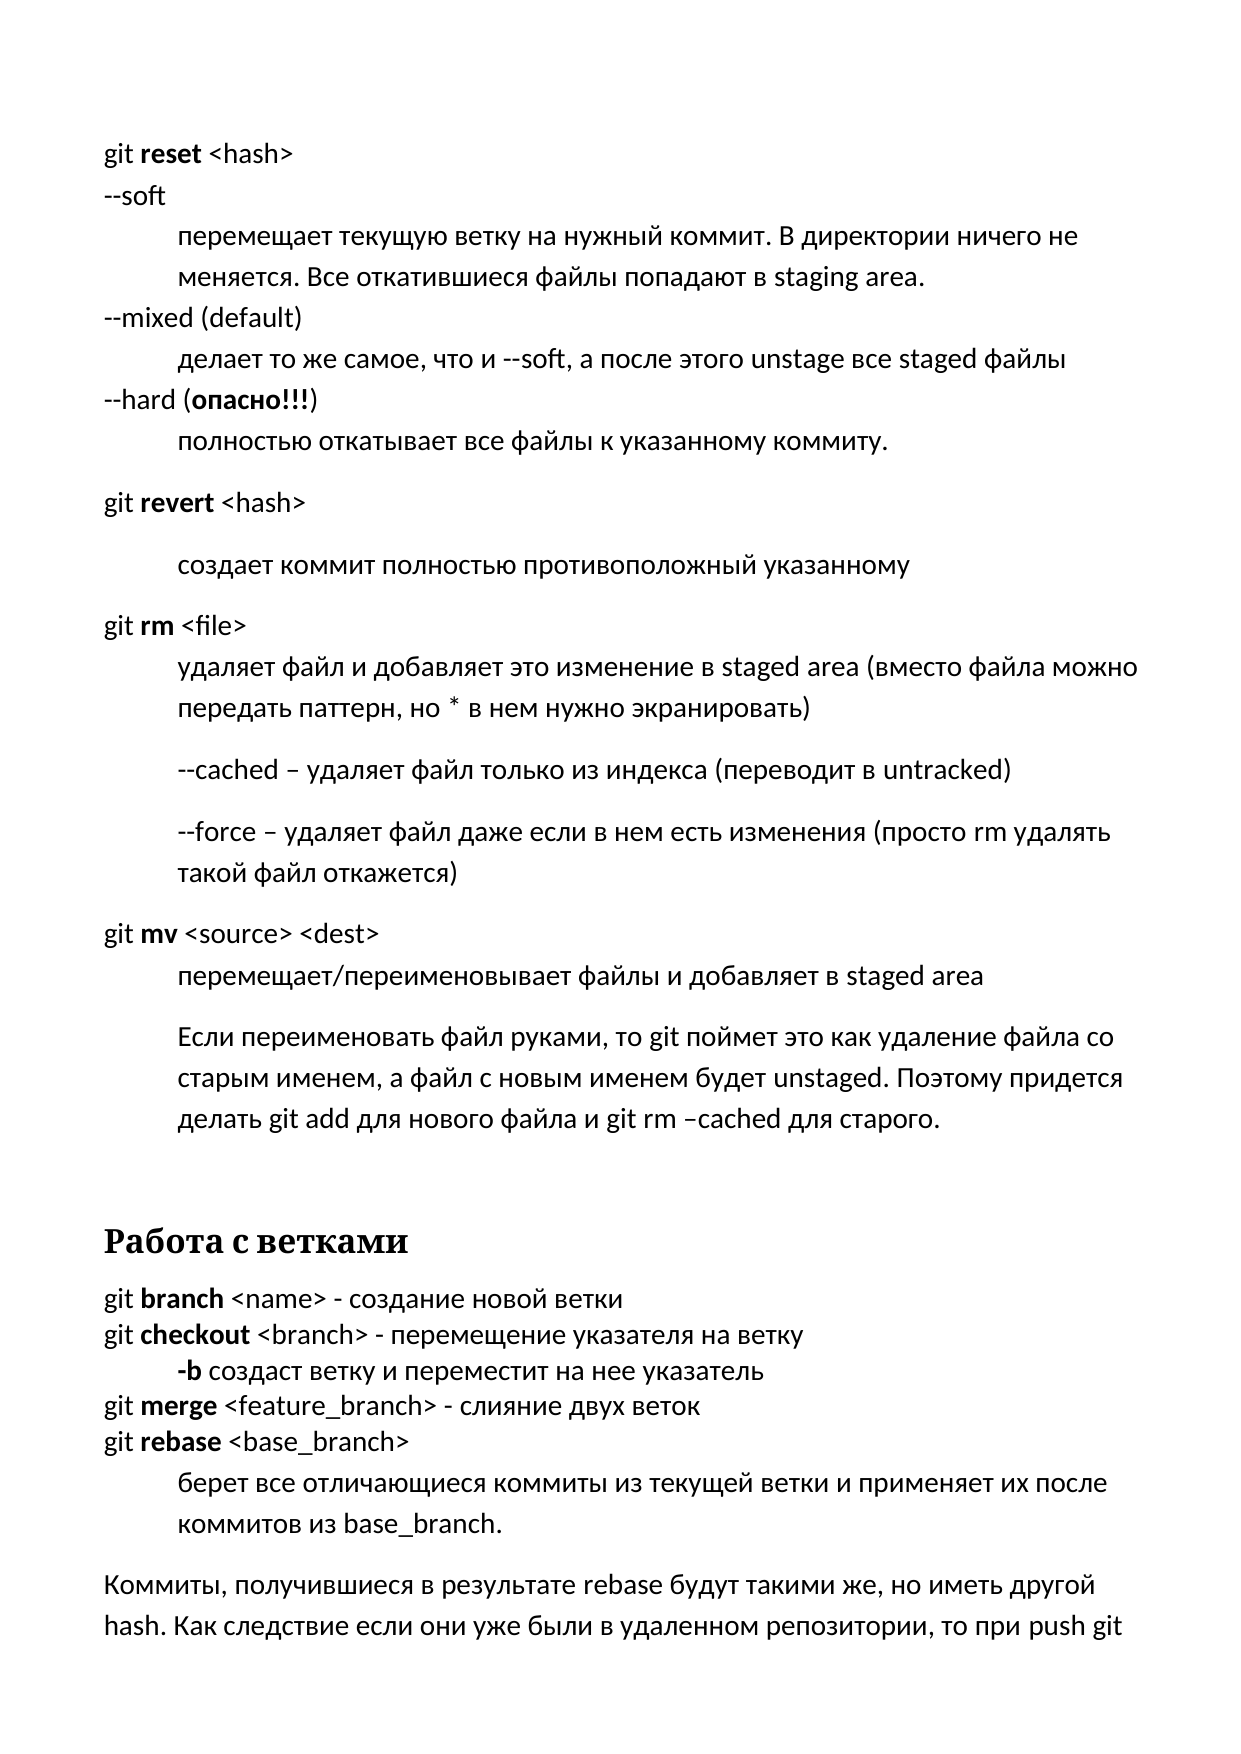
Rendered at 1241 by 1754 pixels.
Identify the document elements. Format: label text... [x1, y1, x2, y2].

text git mv <source> <dest> [103, 916, 1152, 951]
text git revert <hash> [103, 484, 1152, 519]
text git reset <hash> [103, 136, 1152, 171]
text git rm <file> [103, 607, 1152, 643]
text полностью откатывает все файлы к указанному коммиту. [103, 422, 1152, 458]
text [103, 1566, 1152, 1643]
text git checkout <branch> - перемещение указателя на ветку [103, 1316, 1152, 1352]
text удаляет файл и добавляет это изменение в staged area (вместо файла можно передать паттерн, но * в нем нужно экранировать) [177, 648, 1152, 725]
text перемещает/переименовывает файлы и добавляет в staged area [103, 957, 1152, 992]
text делает то же самое, что и --soft, а после этого unstage все staged файлы [103, 340, 1152, 376]
text git rebase <base_branch> [103, 1423, 1152, 1458]
text git merge <feature_branch> - слияние двух веток [103, 1387, 1152, 1423]
text перемещает текущую ветку на нужный коммит. В директории ничего не меняется. Все откатившиеся файлы попадают в staging area. [103, 217, 1152, 294]
text --mixed (default) [103, 299, 1152, 335]
text --soft [103, 177, 1152, 212]
text создает коммит полностью противоположный указанному [103, 546, 1152, 581]
text --force – удаляет файл даже если в нем есть изменения (просто rm удалять такой файл откажется) [177, 813, 1152, 889]
text git branch <name> - создание новой ветки [103, 1280, 1152, 1316]
subtitle Работа с ветками [103, 1224, 1152, 1262]
text берет все отличающиеся коммиты из текущей ветки и применяет их после коммитов из base_branch. [177, 1464, 1152, 1540]
text --cached – удаляет файл только из индекса (переводит в untracked) [103, 751, 1152, 787]
text --hard (опасно!!!) [103, 381, 1152, 417]
text -b создаст ветку и переместит на нее указатель [103, 1352, 1152, 1387]
text Если переименовать файл руками, то git поймет это как удаление файла со старым именем, а файл с новым именем будет unstaged. Поэтому придется делать git add для нового файла и git rm –cached для старого. [177, 1018, 1152, 1136]
